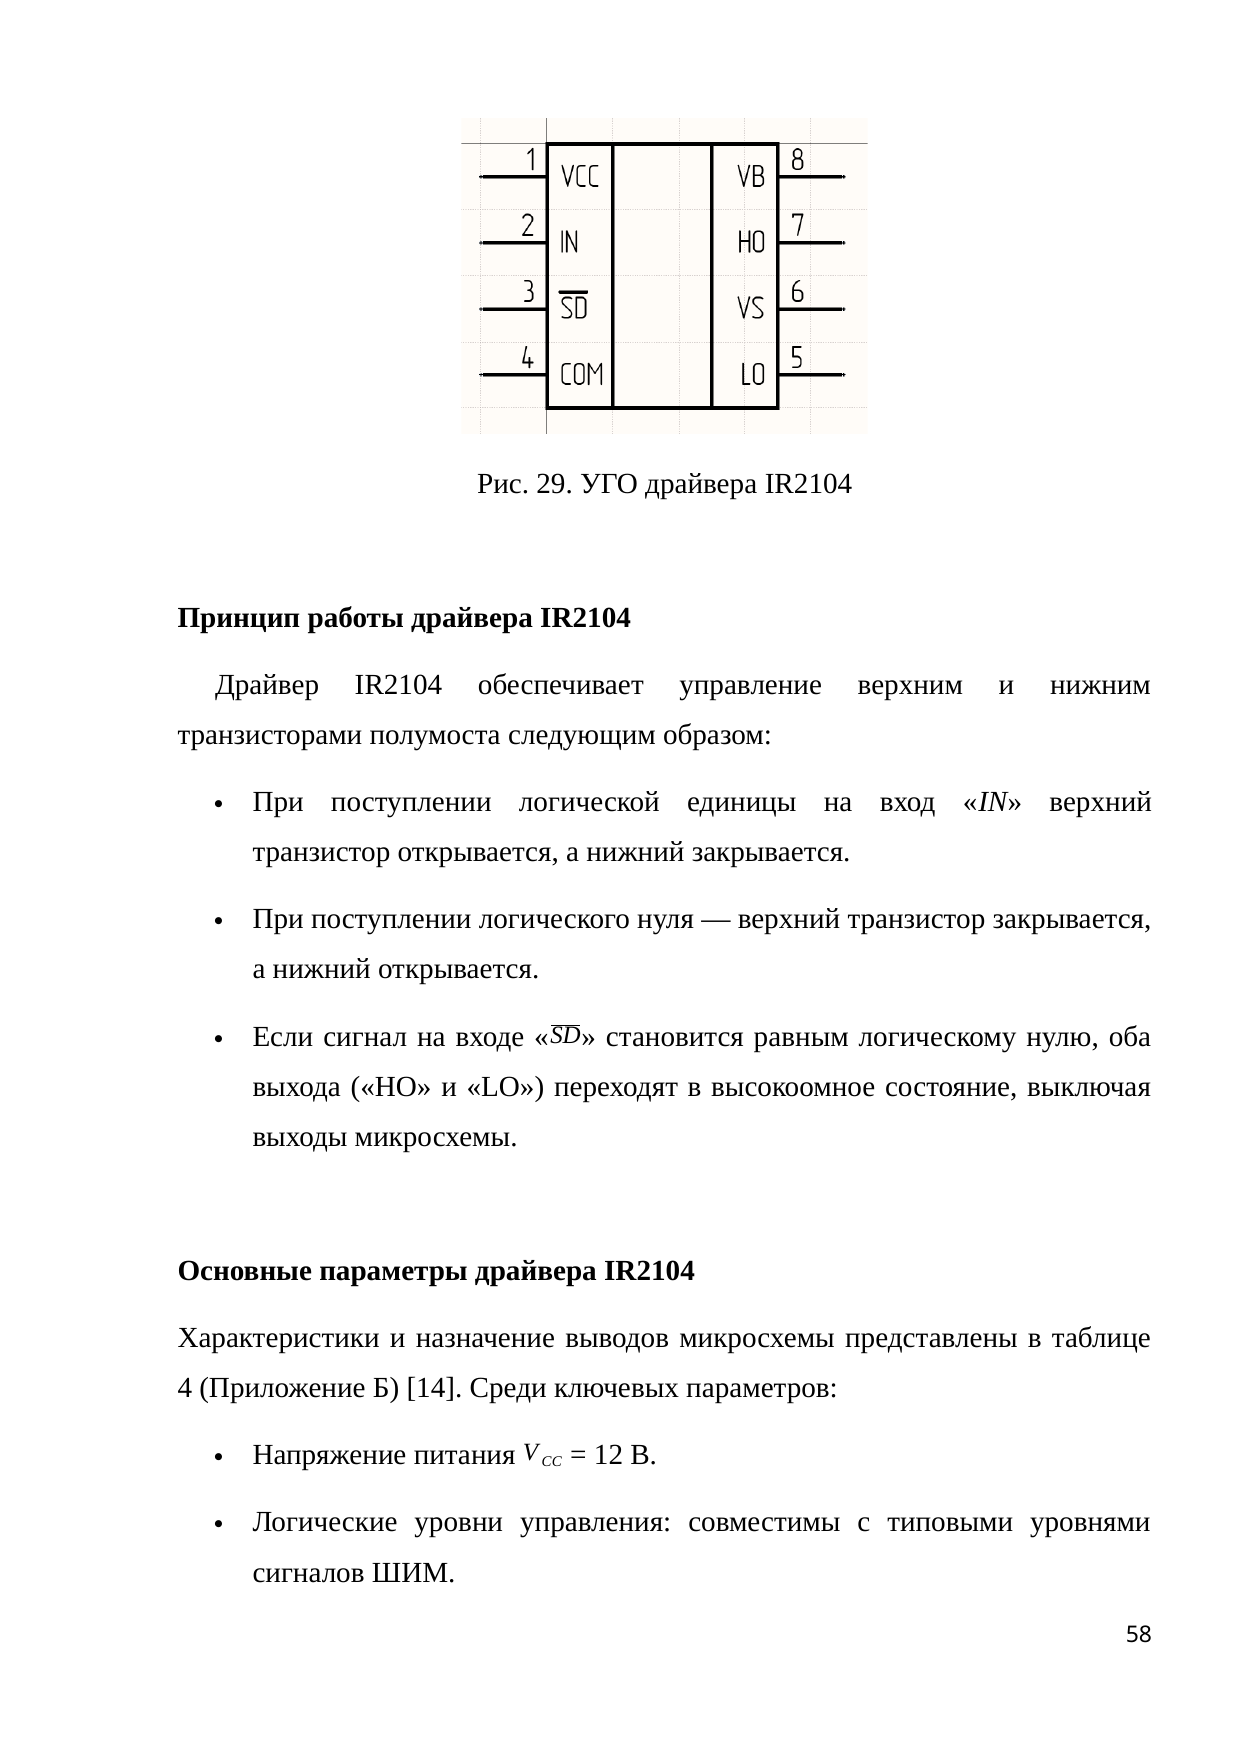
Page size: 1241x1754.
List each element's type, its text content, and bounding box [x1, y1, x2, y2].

text Рис. 29. УГО драйвера IR2104 [177, 466, 1152, 499]
list Если сигнал на входе «» становится равным логическому нулю, оба выхода («HO» и «LO») переходят в высокоомное состояние, выключая выходы микросхемы. [215, 1019, 1152, 1153]
picture [461, 118, 868, 434]
list Напряжение питания ​ = 12 В. [215, 1437, 1152, 1471]
list При поступлении логической единицы на вход «IN» верхний транзистор открывается, а нижний закрывается. [215, 784, 1152, 868]
list При поступлении логического нуля — верхний транзистор закрывается, а нижний открывается. [215, 901, 1152, 985]
list Логические уровни управления: совместимы с типовыми уровнями сигналов ШИМ. [215, 1504, 1152, 1588]
text Основные параметры драйвера IR2104 [177, 1253, 1152, 1287]
text Характеристики и назначение выводов микросхемы представлены в таблице 4 (Приложение Б) [14]. Среди ключевых параметров: [177, 1320, 1152, 1404]
text Принцип работы драйвера IR2104 [177, 600, 1152, 633]
text Драйвер IR2104 обеспечивает управление верхним и нижним транзисторами полумоста следующим образом: [177, 667, 1152, 751]
